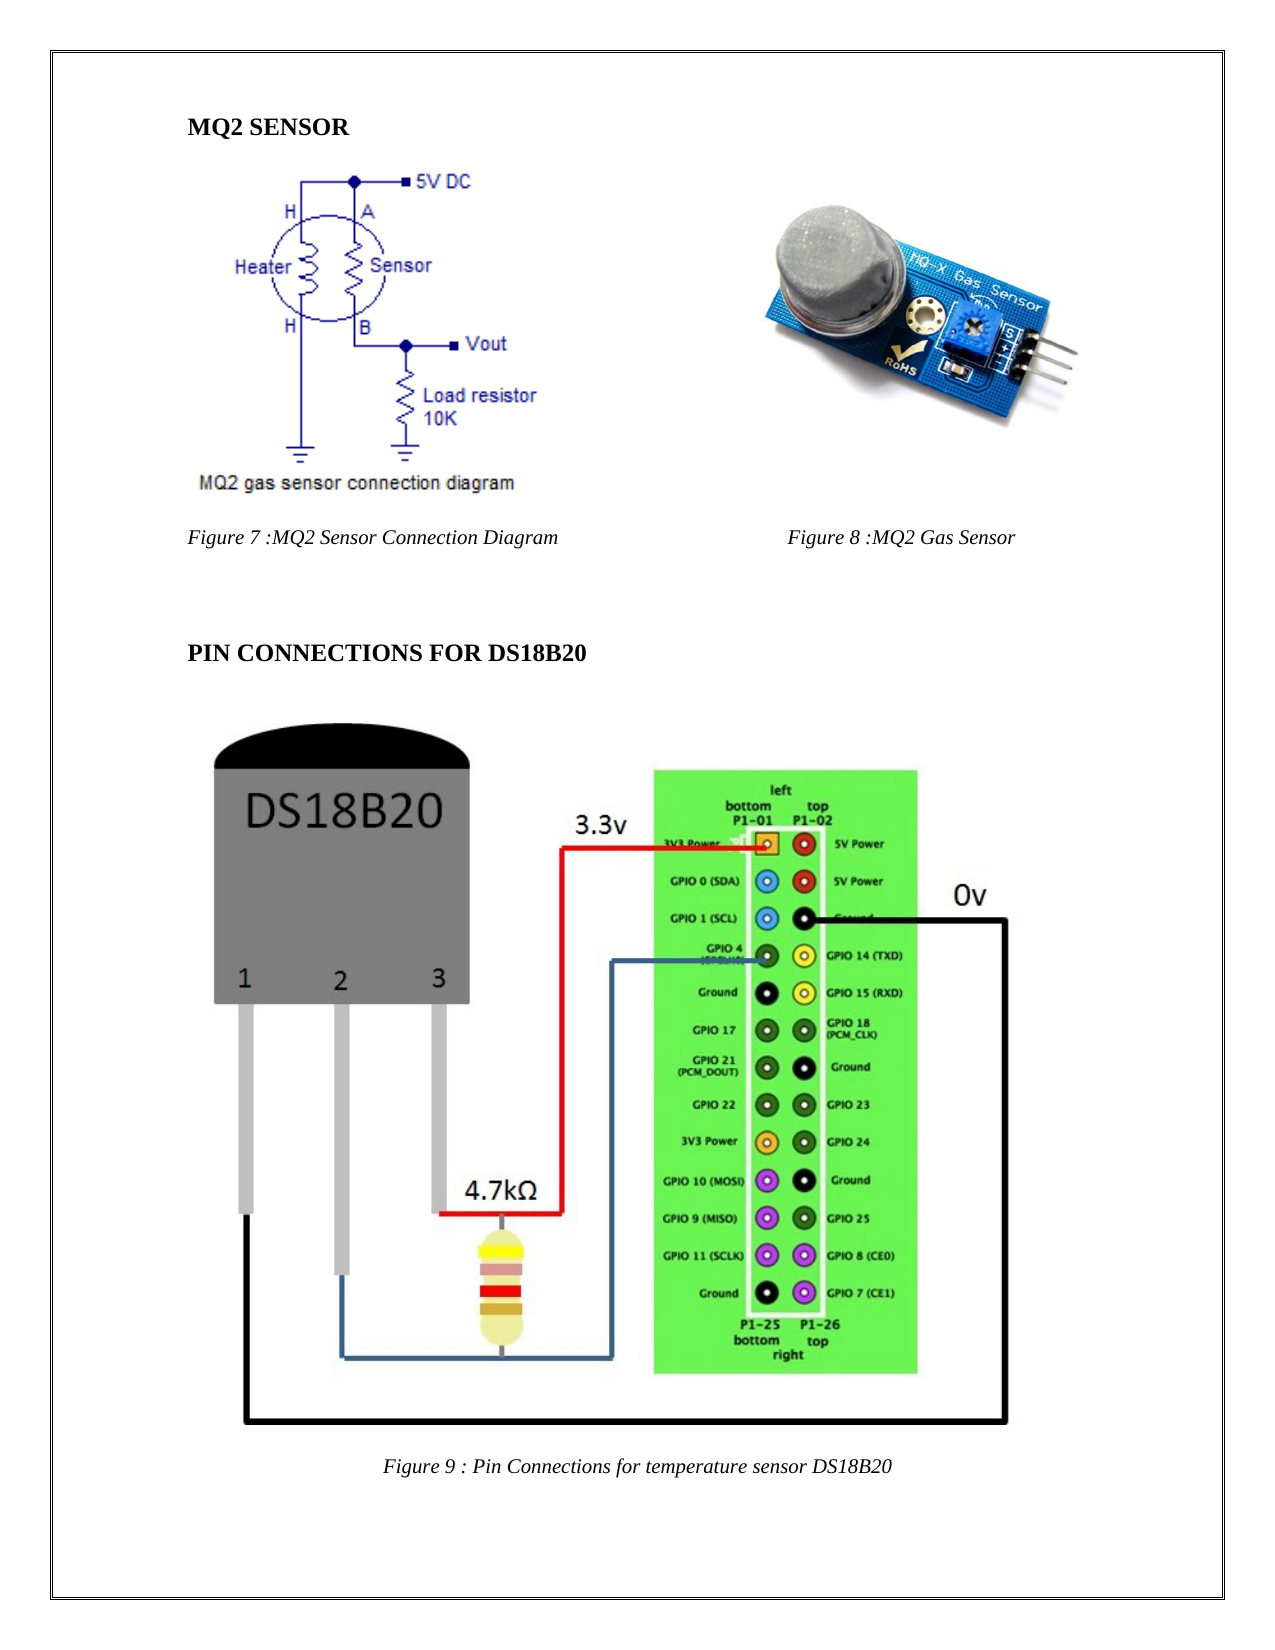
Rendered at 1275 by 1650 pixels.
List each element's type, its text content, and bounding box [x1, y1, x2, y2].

picture [187, 170, 544, 497]
text PIN CONNECTIONS FOR DS18B20 [187, 638, 1087, 666]
text Figure 7 :MQ2 Sensor Connection Diagram Figure 8 :MQ2 Gas Sensor [187, 525, 1087, 549]
picture [757, 150, 1083, 464]
text MQ2 SENSOR [187, 112, 1087, 141]
text Figure 9 : Pin Connections for temperature sensor DS18B20 [187, 1454, 1087, 1478]
picture [209, 723, 1066, 1425]
